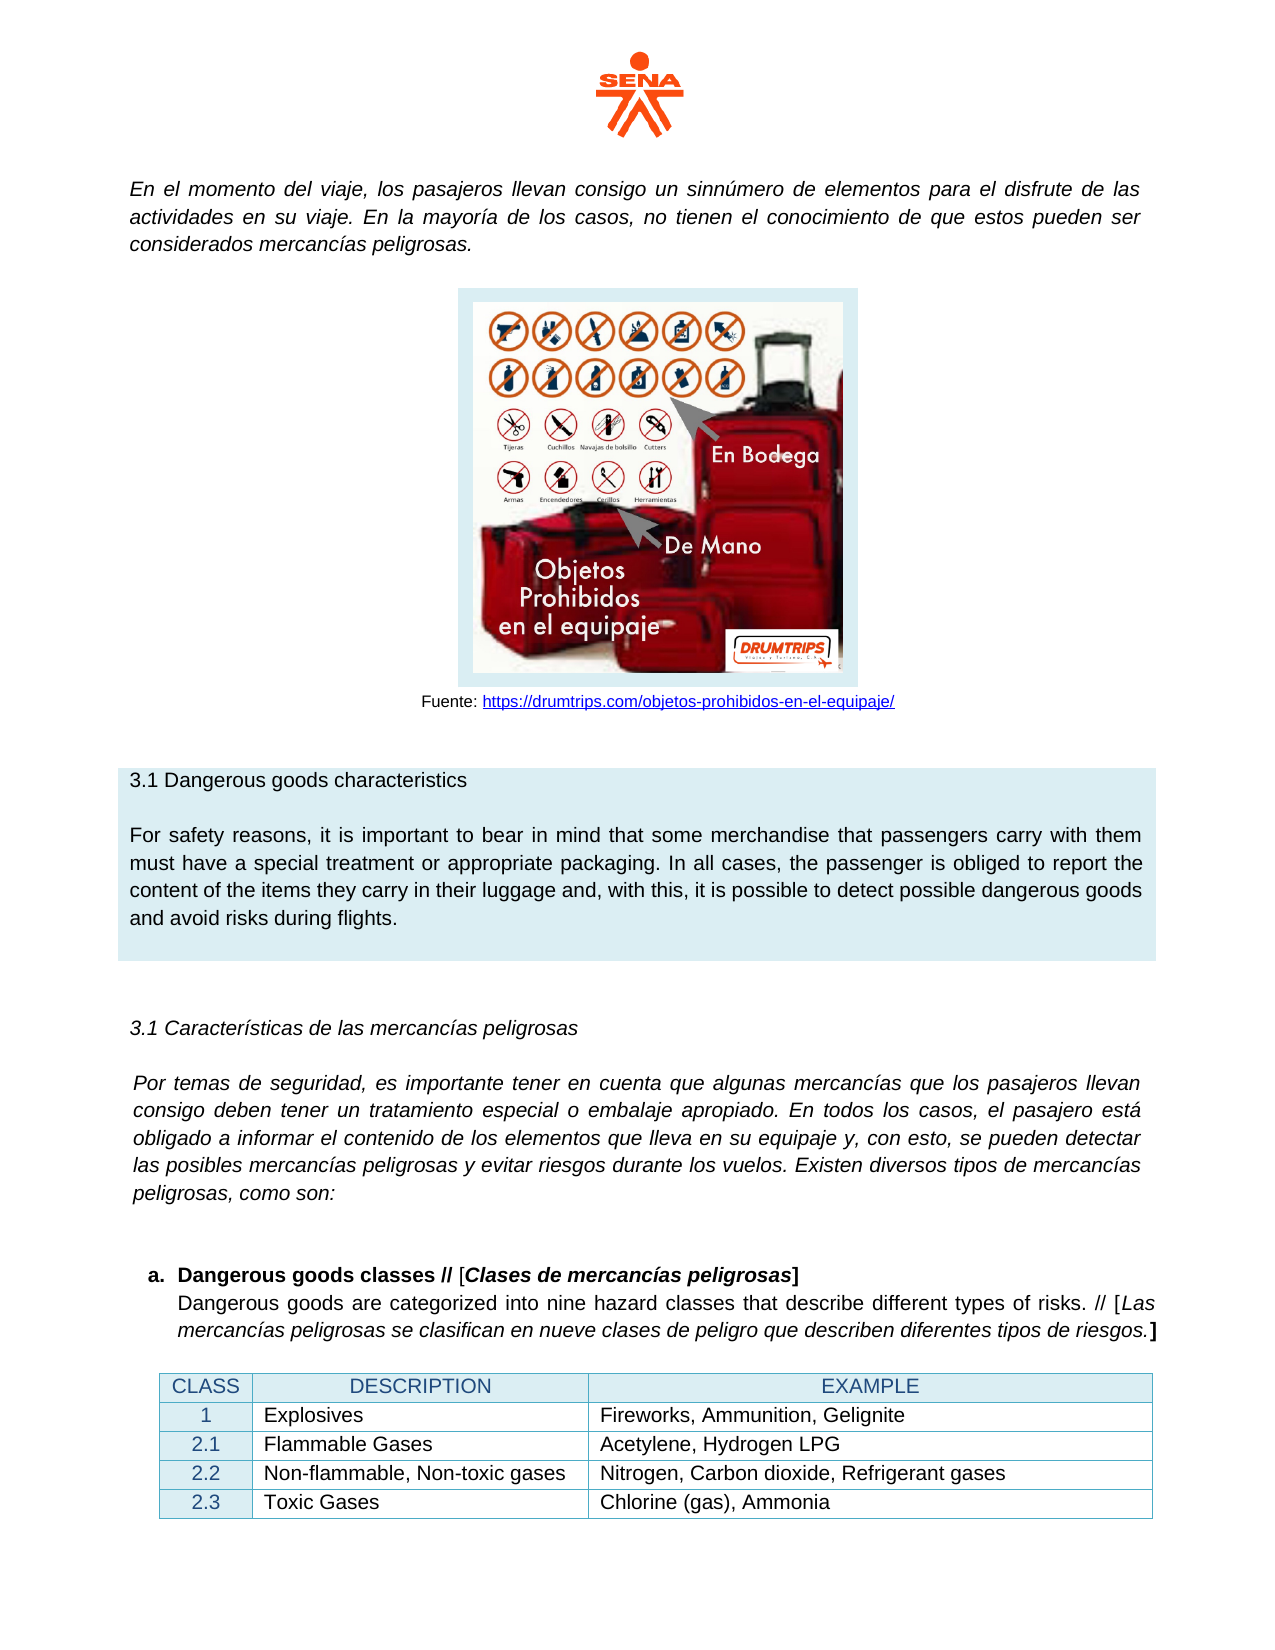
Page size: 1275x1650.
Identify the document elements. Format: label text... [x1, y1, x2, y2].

list Dangerous goods classes // [Clases de mercancías peligrosas] [148, 1263, 1157, 1287]
table_cell 3.1 Características de las mercancías peligrosas Por temas de seguridad, es importante tener en cuenta que algunas mercancías que los pasajeros llevan consigo deben tener un tratamiento especial o embalaje apropiado. En todos los casos, el pasajero está obligado a informar el contenido de los elementos que lleva en su equipaje y, con esto, se pueden detectar las posibles mercancías peligrosas y evitar riesgos durante los vuelos. Existen diversos tipos de mercancías peligrosas, como son: [118, 961, 1156, 1236]
table_cell Toxic Gases [253, 1490, 588, 1518]
table_header CLASS [160, 1374, 252, 1402]
table_cell Explosives [253, 1403, 588, 1431]
table_header DESCRIPTION [253, 1374, 588, 1402]
table_cell Nitrogen, Carbon dioxide, Refrigerant gases [589, 1461, 1152, 1489]
table_cell Flammable Gases [253, 1432, 588, 1460]
table_cell Acetylene, Hydrogen LPG [589, 1432, 1152, 1460]
table_cell Non-flammable, Non-toxic gases [253, 1461, 588, 1489]
table_cell 2.3 [160, 1490, 252, 1518]
table_cell 2.1 [160, 1432, 252, 1460]
picture [585, 48, 690, 142]
table_cell 2.2 [160, 1461, 252, 1489]
text Fuente: https://drumtrips.com/objetos-prohibidos-en-el-equipaje/ [159, 691, 1157, 711]
table_header EXAMPLE [589, 1374, 1152, 1402]
table_header 3.1 Dangerous goods characteristics For safety reasons, it is important to bear in mind that some merchandise that passengers carry with them must have a special treatment or appropriate packaging. In all cases, the passenger is obliged to report the content of the items they carry in their luggage and, with this, it is possible to detect possible dangerous goods and avoid risks during flights. [118, 768, 1156, 961]
table_cell Fireworks, Ammunition, Gelignite [589, 1403, 1152, 1431]
table_cell 1 [160, 1403, 252, 1431]
picture [473, 302, 843, 673]
table_cell Chlorine (gas), Ammonia [589, 1490, 1152, 1518]
text Dangerous goods are categorized into nine hazard classes that describe different types of risks. // [Las mercancías peligrosas se clasifican en nueve clases de peligro que describen diferentes tipos de riesgos.] [177, 1291, 1157, 1342]
